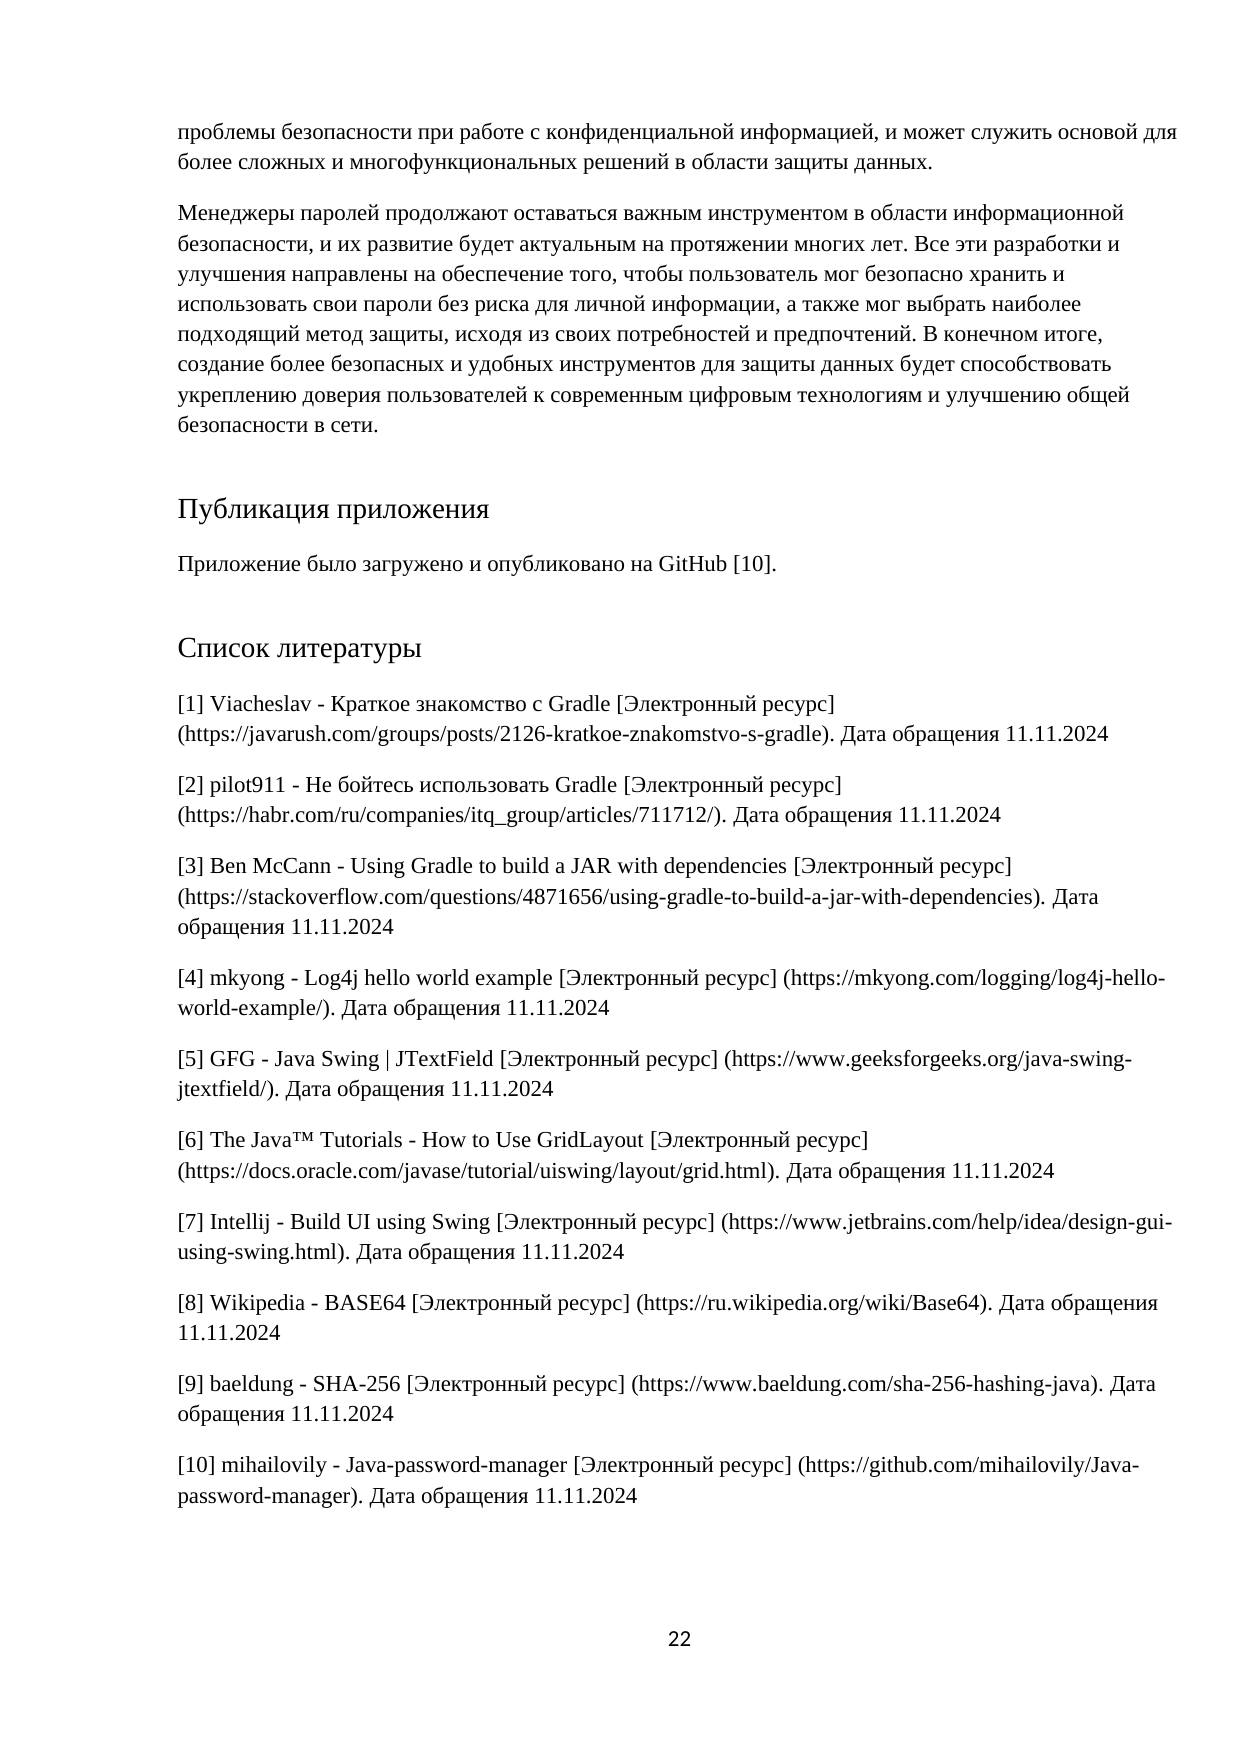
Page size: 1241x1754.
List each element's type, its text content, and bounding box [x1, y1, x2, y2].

text [4] mkyong - Log4j hello world example [Электронный ресурс] (https://mkyong.com/logging/log4j-hello-world-example/). Дата обращения 11.11.2024 [177, 964, 1181, 1021]
text [10] mihailovily - Java-password-manager [Электронный ресурс] (https://github.com/mihailovily/Java-password-manager). Дата обращения 11.11.2024 [177, 1451, 1181, 1508]
text [2] pilot911 - Не бойтесь использовать Gradle [Электронный ресурс] (https://habr.com/ru/companies/itq_group/articles/711712/). Дата обращения 11.11.2024 [177, 771, 1181, 828]
text Менеджеры паролей продолжают оставаться важным инструментом в области информационной безопасности, и их развитие будет актуальным на протяжении многих лет. Все эти разработки и улучшения направлены на обеспечение того, чтобы пользователь мог безопасно хранить и использовать свои пароли без риска для личной информации, а также мог выбрать наиболее подходящий метод защиты, исходя из своих потребностей и предпочтений. В конечном итоге, создание более безопасных и удобных инструментов для защиты данных будет способствовать укреплению доверия пользователей к современным цифровым технологиям и улучшению общей безопасности в сети. [177, 199, 1181, 437]
text [7] Intellij - Build UI using Swing﻿ [Электронный ресурс] (https://www.jetbrains.com/help/idea/design-gui-using-swing.html). Дата обращения 11.11.2024 [177, 1208, 1181, 1264]
subtitle Публикация приложения [177, 491, 1181, 524]
text Приложение было загружено и опубликовано на GitHub [10]. [177, 550, 1181, 577]
text [3] Ben McCann - Using Gradle to build a JAR with dependencies [Электронный ресурс] (https://stackoverflow.com/questions/4871656/using-gradle-to-build-a-jar-with-dependencies). Дата обращения 11.11.2024 [177, 852, 1181, 939]
text [5] GFG - Java Swing | JTextField [Электронный ресурс] (https://www.geeksforgeeks.org/java-swing-jtextfield/). Дата обращения 11.11.2024 [177, 1045, 1181, 1102]
subtitle Список литературы [177, 631, 1181, 664]
text [8] Wikipedia - BASE64 [Электронный ресурс] (https://ru.wikipedia.org/wiki/Base64). Дата обращения 11.11.2024 [177, 1289, 1181, 1346]
text [1] Viacheslav - Краткое знакомство с Gradle [Электронный ресурс] (https://javarush.com/groups/posts/2126-kratkoe-znakomstvo-s-gradle). Дата обращения 11.11.2024 [177, 690, 1181, 747]
text [6] The Java™ Tutorials - How to Use GridLayout [Электронный ресурс] (https://docs.oracle.com/javase/tutorial/uiswing/layout/grid.html). Дата обращения 11.11.2024 [177, 1126, 1181, 1183]
text [9] baeldung - SHA-256 [Электронный ресурс] (https://www.baeldung.com/sha-256-hashing-java). Дата обращения 11.11.2024 [177, 1370, 1181, 1427]
